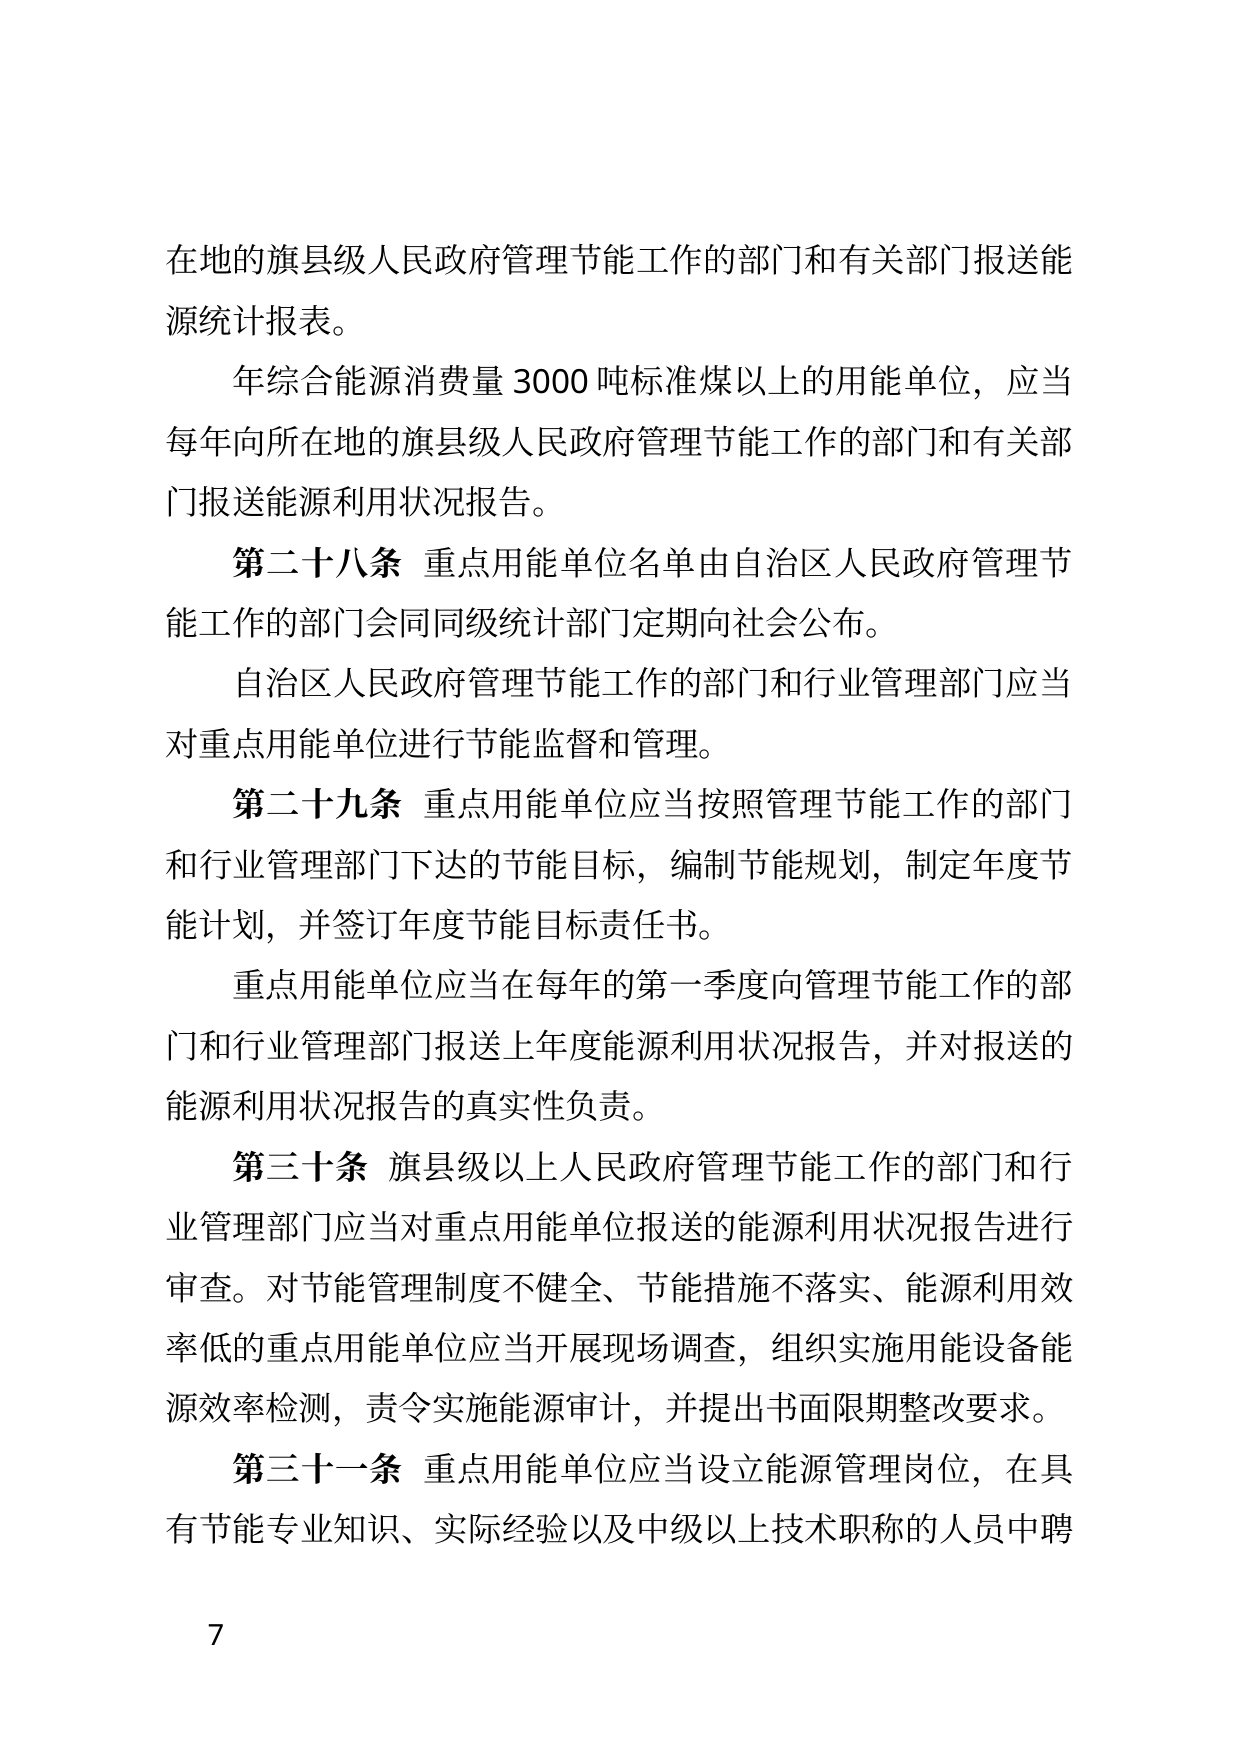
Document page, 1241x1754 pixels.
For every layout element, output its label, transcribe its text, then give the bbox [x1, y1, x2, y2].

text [165, 224, 1075, 345]
text 重点用能单位应当在每年的第一季度向管理节能工作的部门和行业管理部门报送上年度能源利用状况报告，并对报送的能源利用状况报告的真实性负责。 [165, 949, 1075, 1131]
text 第三十条 旗县级以上人民政府管理节能工作的部门和行业管理部门应当对重点用能单位报送的能源利用状况报告进行审查。对节能管理制度不健全、节能措施不落实、能源利用效率低的重点用能单位应当开展现场调查，组织实施用能设备能源效率检测，责令实施能源审计，并提出书面限期整改要求。 [165, 1131, 1075, 1433]
text 自治区人民政府管理节能工作的部门和行业管理部门应当对重点用能单位进行节能监督和管理。 [165, 647, 1075, 768]
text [165, 1433, 1075, 1554]
text 年综合能源消费量3000吨标准煤以上的用能单位，应当每年向所在地的旗县级人民政府管理节能工作的部门和有关部门报送能源利用状况报告。 [165, 345, 1075, 527]
text 第二十九条 重点用能单位应当按照管理节能工作的部门和行业管理部门下达的节能目标，编制节能规划，制定年度节能计划，并签订年度节能目标责任书。 [165, 768, 1075, 949]
text 第二十八条 重点用能单位名单由自治区人民政府管理节能工作的部门会同同级统计部门定期向社会公布。 [165, 527, 1075, 647]
